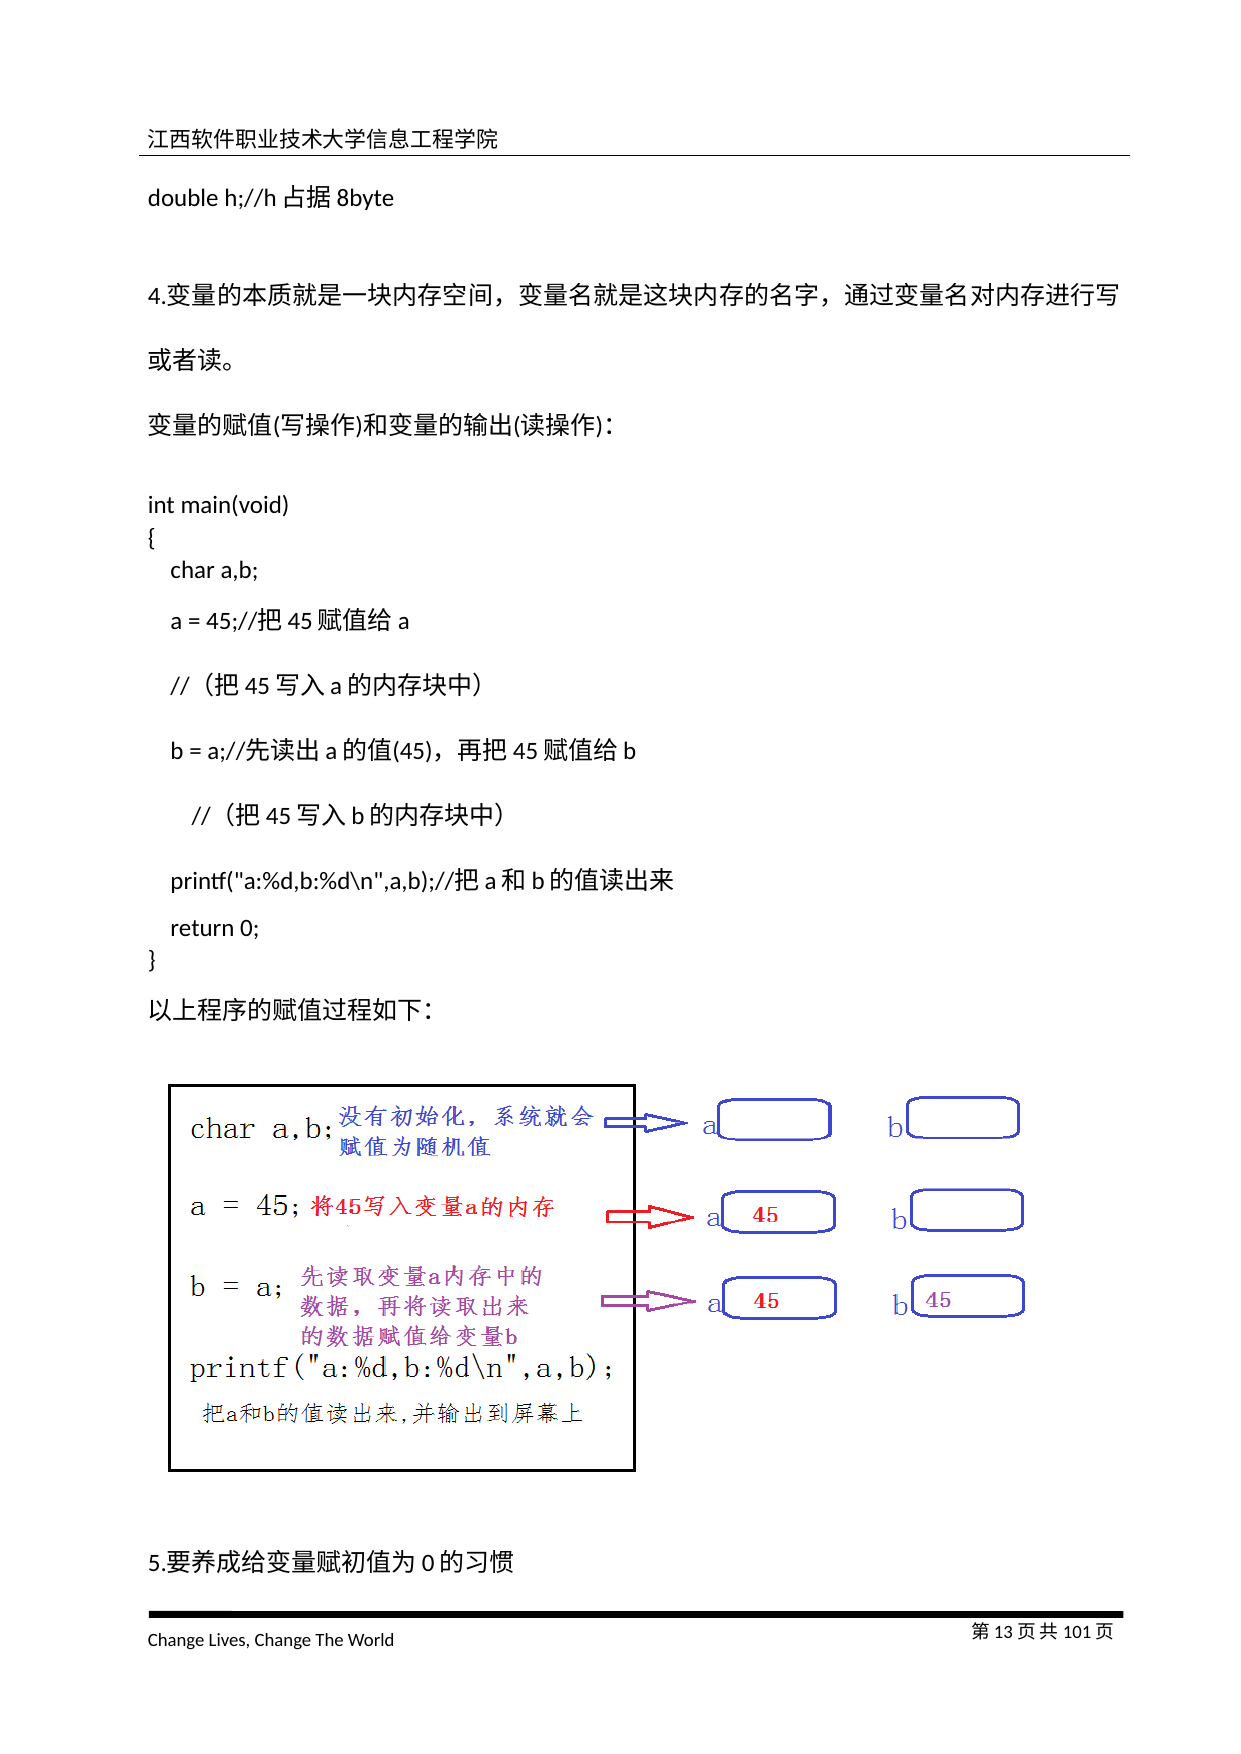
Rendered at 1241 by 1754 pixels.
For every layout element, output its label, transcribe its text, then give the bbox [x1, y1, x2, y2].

text //（把45写入b的内存块中） [148, 781, 1122, 846]
text 以上程序的赋值过程如下： [148, 976, 1122, 1041]
text b = a;//先读出a的值(45)，再把45赋值给b [148, 716, 1122, 781]
text char a,b; [148, 553, 1122, 586]
text //（把45写入a的内存块中） [148, 651, 1122, 716]
text a = 45;//把45赋值给a [148, 586, 1122, 651]
text { [148, 521, 1122, 553]
text printf("a:%d,b:%d\n",a,b);//把a和b的值读出来 [148, 846, 1122, 911]
text return 0; [148, 911, 1122, 943]
text int main(void) [148, 488, 1122, 521]
text 4.变量的本质就是一块内存空间，变量名就是这块内存的名字，通过变量名对内存进行写或者读。 [148, 261, 1122, 391]
text } [148, 943, 1122, 976]
text 5.要养成给变量赋初值为0的习惯 [148, 1528, 1122, 1593]
text 变量的赋值(写操作)和变量的输出(读操作)： [148, 391, 1122, 456]
picture [147, 1073, 1034, 1485]
text double h;//h占据8byte [148, 163, 1122, 228]
